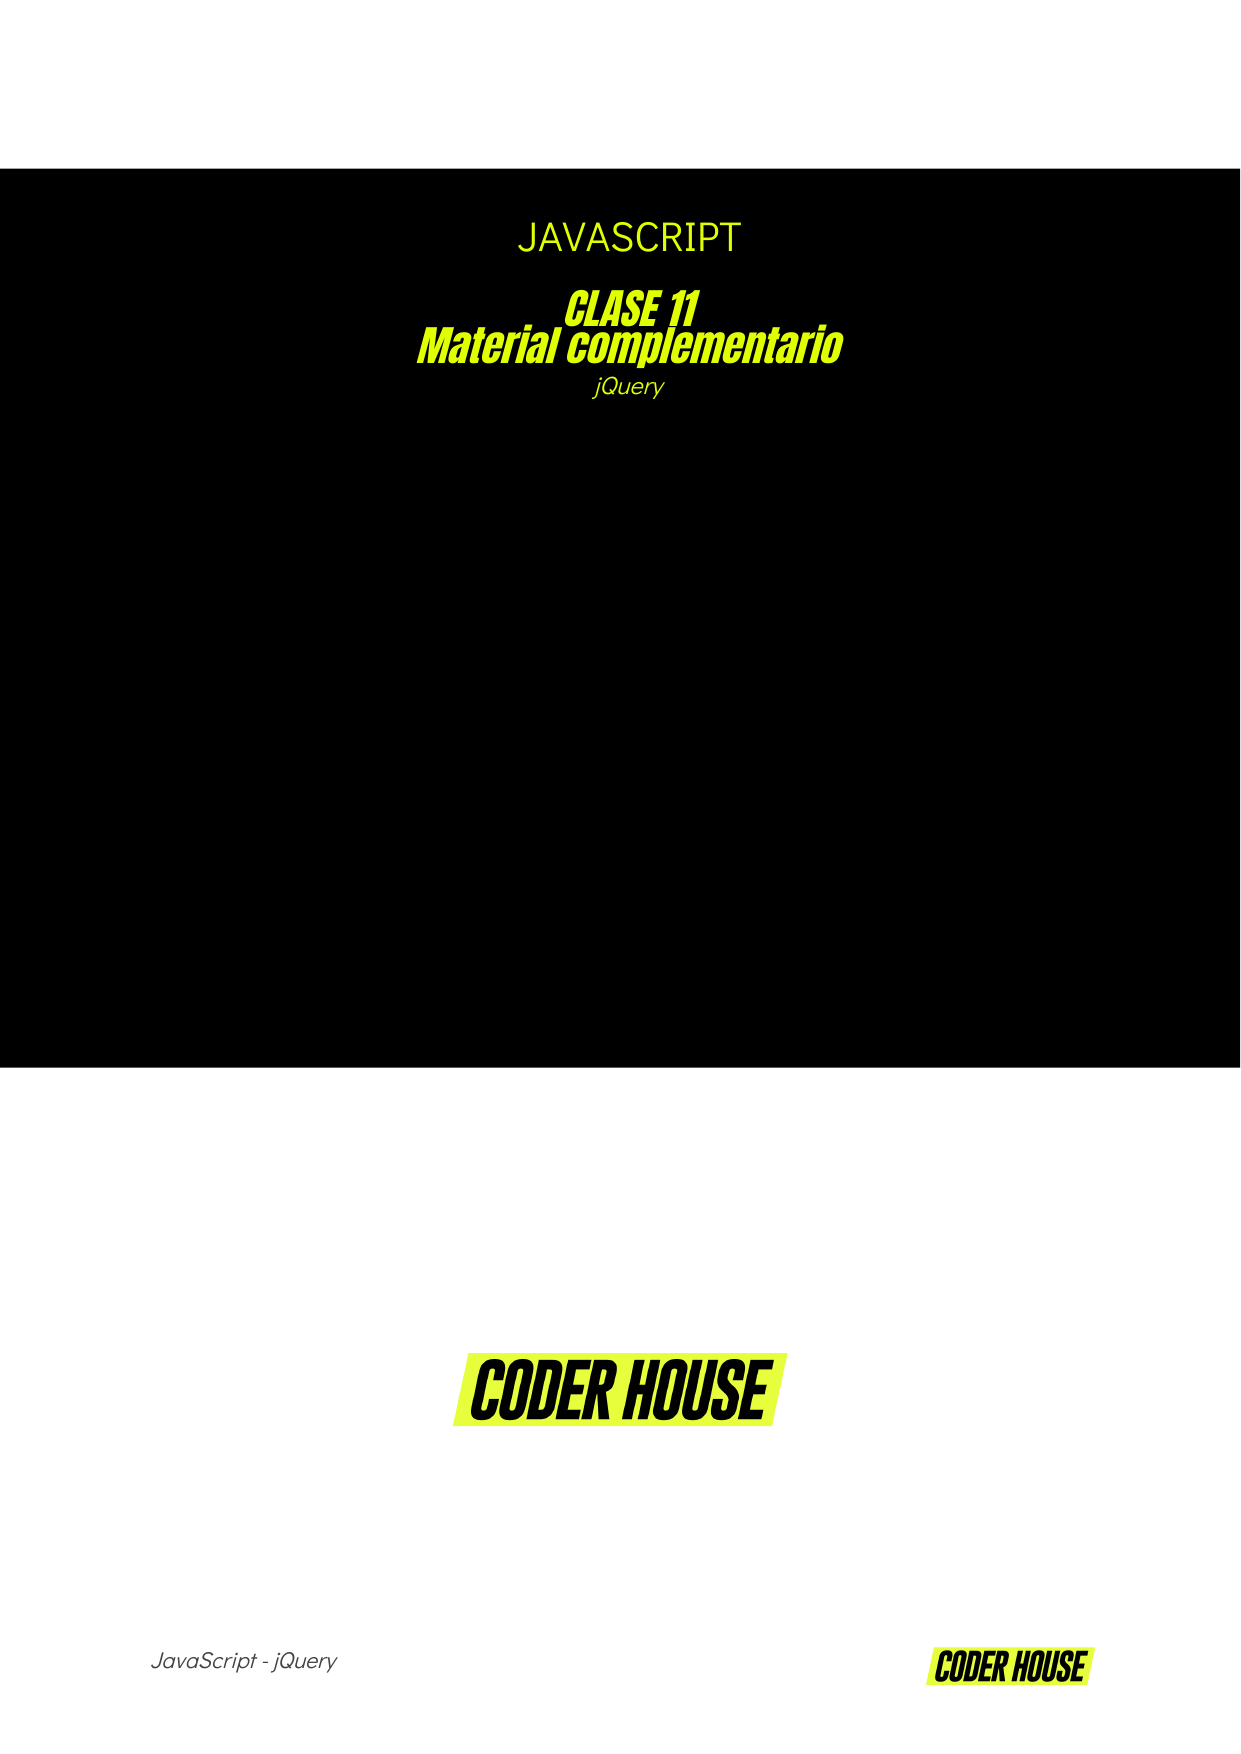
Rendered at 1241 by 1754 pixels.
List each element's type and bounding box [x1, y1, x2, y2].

picture [445, 1341, 794, 1438]
picture [922, 1641, 1099, 1691]
